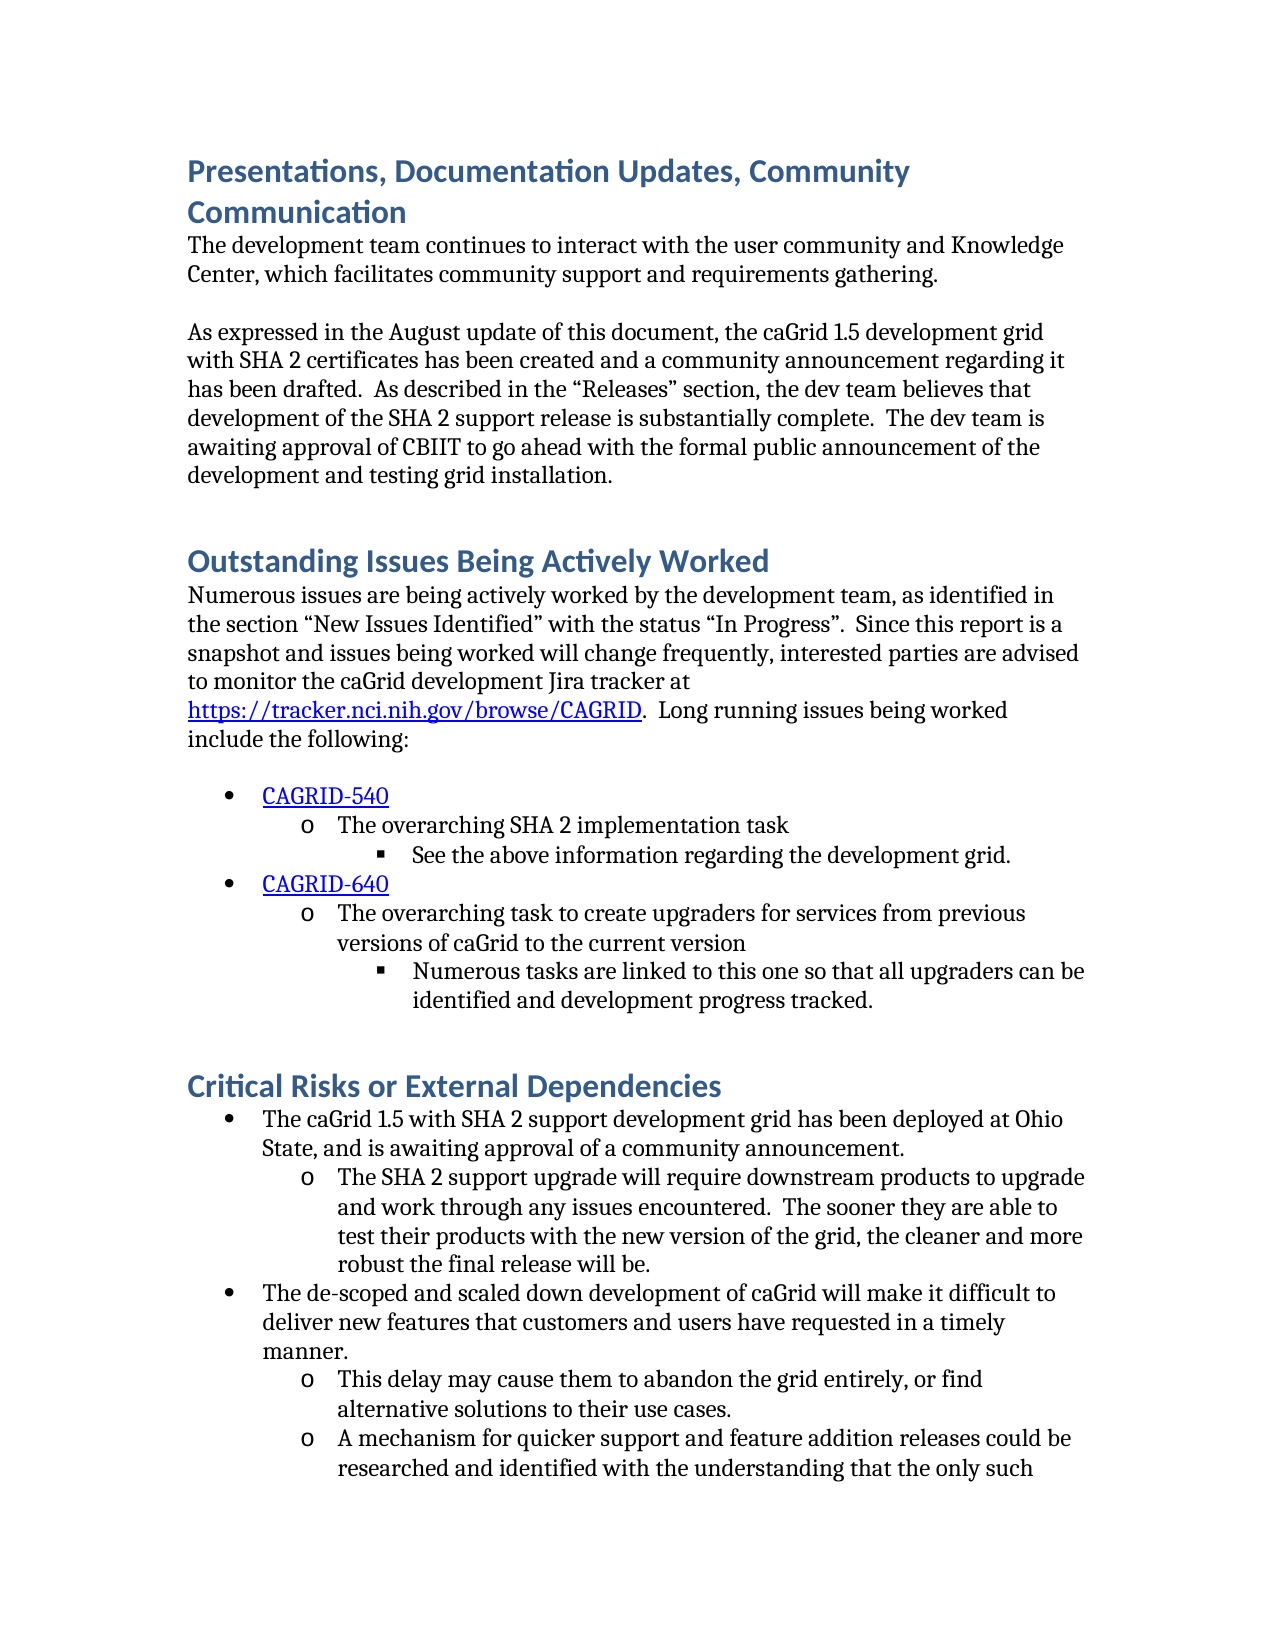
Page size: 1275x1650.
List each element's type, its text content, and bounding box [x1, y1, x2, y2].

list CAGRID-640 [225, 870, 1087, 898]
list The SHA 2 support upgrade will require downstream products to upgrade and work through any issues encountered. The sooner they are able to test their products with the new version of the grid, the cleaner and more robust the final release will be. [300, 1163, 1087, 1279]
text The development team continues to interact with the user community and Knowledge Center, which facilitates community support and requirements gathering. [187, 231, 1087, 289]
list This delay may cause them to abandon the grid entirely, or find alternative solutions to their use cases. [300, 1365, 1087, 1424]
list The caGrid 1.5 with SHA 2 support development grid has been deployed at Ohio State, and is awaiting approval of a community announcement. [225, 1105, 1087, 1163]
text As expressed in the August update of this document, the caGrid 1.5 development grid with SHA 2 certificates has been created and a community announcement regarding it has been drafted. As described in the “Releases” section, the dev team believes that development of the SHA 2 support release is substantially complete. The dev team is awaiting approval of CBIIT to go ahead with the formal public announcement of the development and testing grid installation. [187, 318, 1087, 490]
subtitle Critical Risks or External Dependencies [187, 1065, 1087, 1105]
text Numerous issues are being actively worked by the development team, as identified in the section “New Issues Identified” with the status “In Progress”. Since this report is a snapshot and issues being worked will change frequently, interested parties are advised to monitor the caGrid development Jira tracker at https://tracker.nci.nih.gov/browse/CAGRID. Long running issues being worked include the following: [187, 581, 1087, 753]
list The de-scoped and scaled down development of caGrid will make it difficult to deliver new features that customers and users have requested in a timely manner. [225, 1279, 1087, 1365]
list The overarching SHA 2 implementation task [300, 811, 1087, 841]
list See the above information regarding the development grid. [375, 841, 1087, 870]
list CAGRID-540 [225, 782, 1087, 811]
list The overarching task to create upgraders for services from previous versions of caGrid to the current version [300, 898, 1087, 957]
list Numerous tasks are linked to this one so that all upgraders can be identified and development progress tracked. [375, 957, 1087, 1015]
subtitle Presentations, Documentation Updates, Community Communication [187, 150, 1087, 231]
subtitle Outstanding Issues Being Actively Worked [187, 540, 1087, 581]
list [300, 1424, 1087, 1483]
